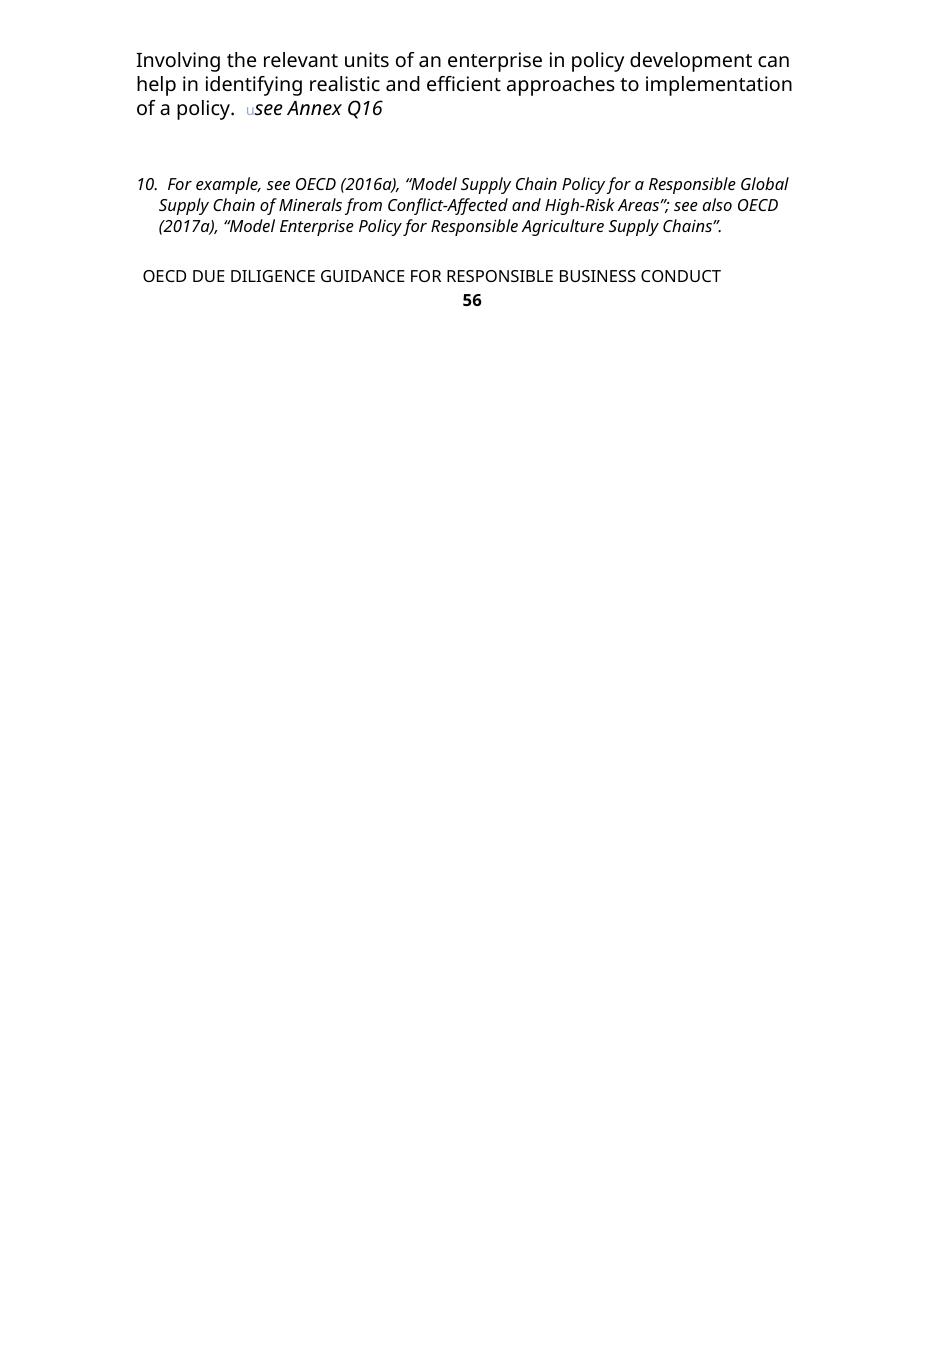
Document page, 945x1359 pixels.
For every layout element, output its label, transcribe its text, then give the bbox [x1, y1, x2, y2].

text 10. For example, see OECD (2016a), “Model Supply Chain Policy for a Responsible Global Supply Chain of Minerals from Conflict-Affected and High-Risk Areas”; see also OECD (2017a), “Model Enterprise Policy for Responsible Agriculture Supply Chains”. [136, 174, 802, 236]
text 56 [0, 290, 481, 311]
text OECD DUE DILIGENCE GUIDANCE FOR RESPONSIBLE BUSINESS CONDUCT [0, 267, 721, 287]
text Involving the relevant units of an enterprise in policy development can help in identifying realistic and efficient approaches to implementation of a policy. usee Annex Q16 [136, 48, 817, 120]
